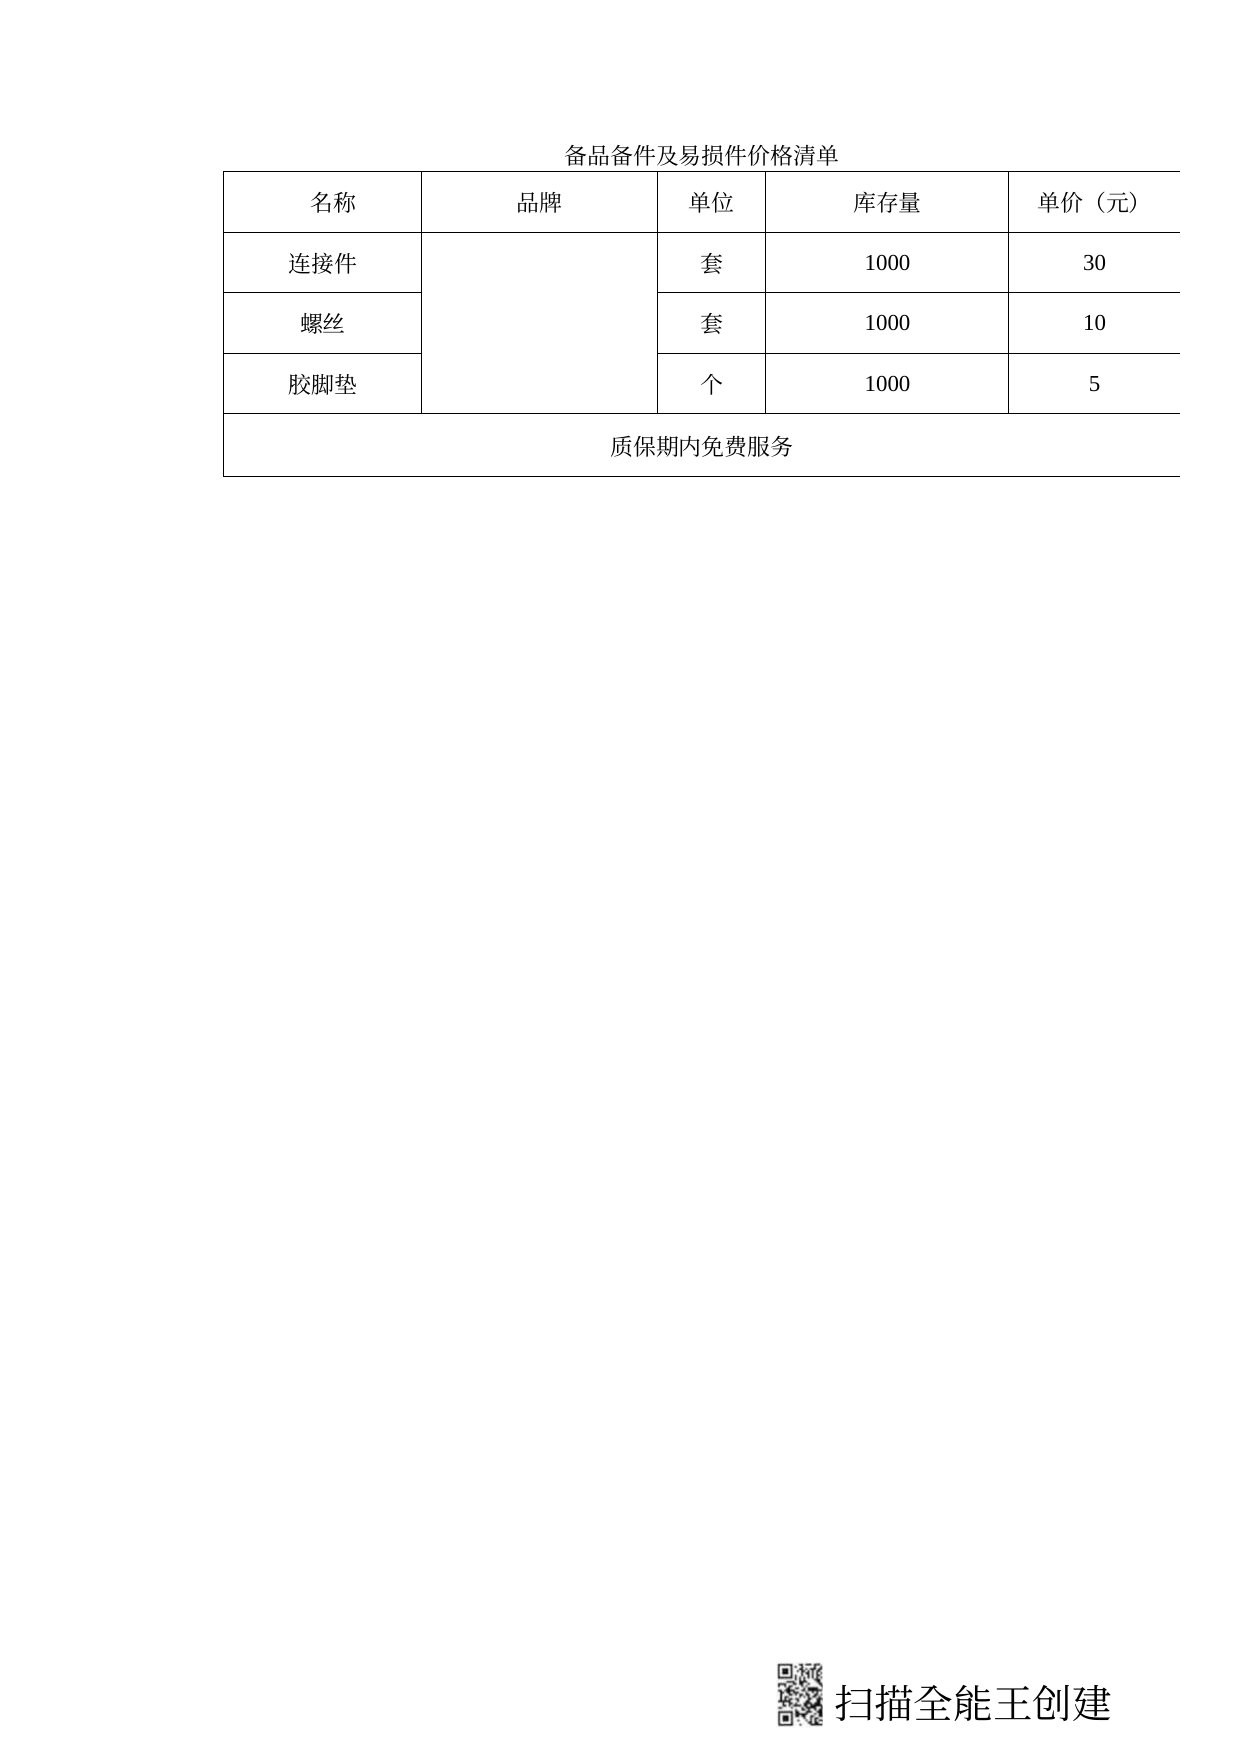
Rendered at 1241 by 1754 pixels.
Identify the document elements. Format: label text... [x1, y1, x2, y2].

table_cell 套 [658, 293, 765, 353]
table_header 单位 [658, 172, 765, 232]
table_cell 1000 [766, 293, 1008, 353]
table_cell 螺丝 [224, 293, 421, 353]
table_cell 30 [1009, 233, 1179, 292]
table_cell [422, 233, 657, 413]
table_cell 5 [1009, 354, 1179, 413]
table_cell 1000 [766, 354, 1008, 413]
table_cell 胶脚垫 [224, 354, 421, 413]
picture [776, 1662, 823, 1728]
table_cell 1000 [766, 233, 1008, 292]
table_cell 个 [658, 354, 765, 413]
table_header 品牌 [422, 172, 657, 232]
text 备品备件及易损件价格清单 [224, 138, 1180, 171]
table_cell 10 [1009, 293, 1179, 353]
table_cell 质保期内免费服务 [224, 414, 1179, 476]
table_cell 套 [658, 233, 765, 292]
table_header 名称 [224, 172, 421, 232]
table_cell 连接件 [224, 233, 421, 292]
table_header 库存量 [766, 172, 1008, 232]
table_header 单价（元） [1009, 172, 1179, 232]
